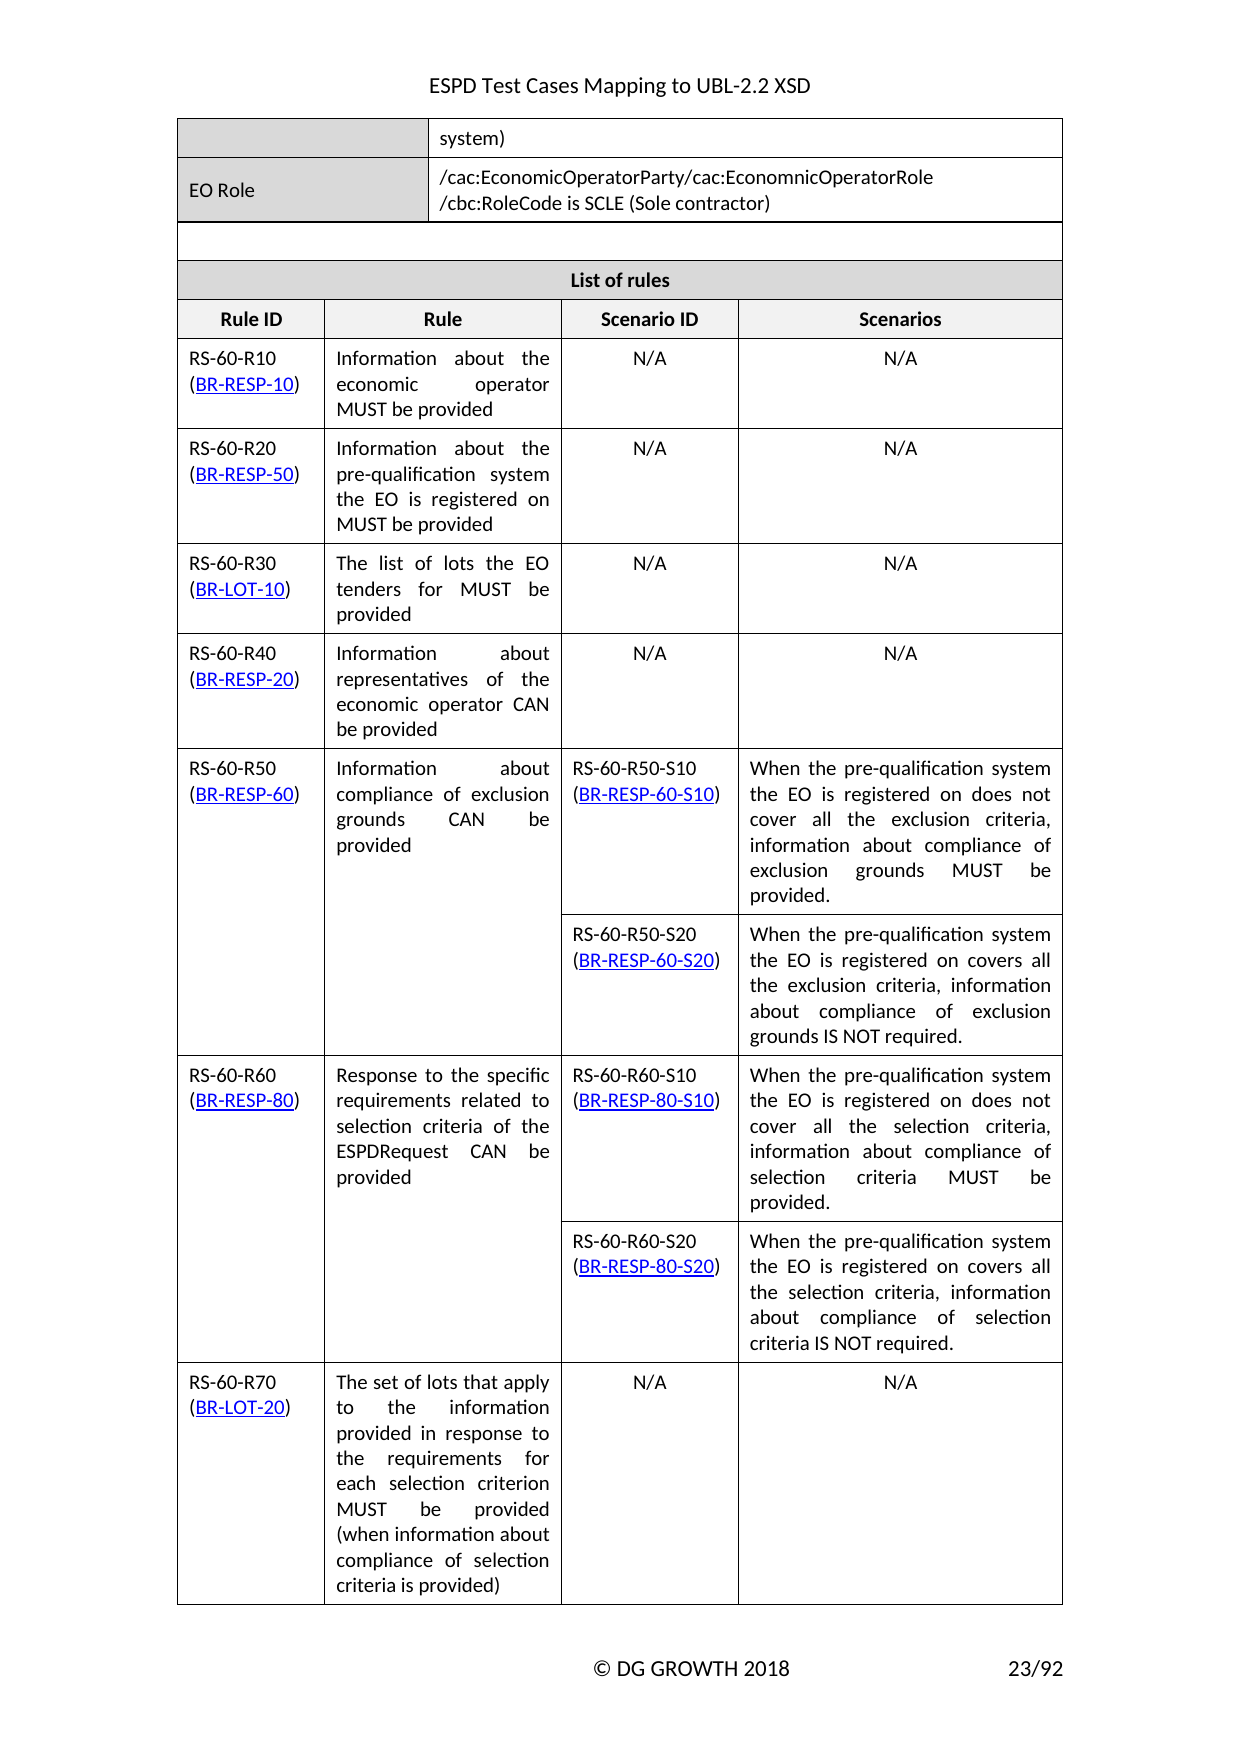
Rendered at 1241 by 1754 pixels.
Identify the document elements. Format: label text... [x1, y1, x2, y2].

table_cell RS-60-R30 (BR-LOT-10) [178, 544, 324, 633]
table_cell Rule ID [178, 300, 324, 338]
table_cell RS-60-R10 (BR-RESP-10) [178, 339, 324, 428]
table_cell When the pre-qualification system the EO is registered on covers all the exclusion criteria, information about compliance of exclusion grounds IS NOT required. [739, 915, 1062, 1055]
table_cell Information about the economic operator MUST be provided [325, 339, 561, 428]
table_cell RS-60-R60 (BR-RESP-80) [178, 1056, 324, 1362]
table_cell Response to the specific requirements related to selection criteria of the ESPDRequest CAN be provided [325, 1056, 561, 1362]
table_cell The list of lots the EO tenders for MUST be provided [325, 544, 561, 633]
table_cell Information about the pre-qualification system the EO is registered on MUST be provided [325, 429, 561, 543]
table_cell List of rules [178, 261, 1062, 299]
table_cell N/A [562, 634, 738, 748]
table_cell When the pre-qualification system the EO is registered on covers all the selection criteria, information about compliance of selection criteria IS NOT required. [739, 1222, 1062, 1362]
table_cell RS-60-R50 (BR-RESP-60) [178, 749, 324, 1055]
table_cell N/A [739, 634, 1062, 748]
table_cell N/A [739, 544, 1062, 633]
table_cell EO Role [178, 158, 428, 221]
table_cell RS-60-R50-S20 (BR-RESP-60-S20) [562, 915, 738, 1055]
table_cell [429, 119, 1062, 157]
table_cell N/A [562, 429, 738, 543]
table_cell N/A [739, 339, 1062, 428]
table_cell Information about compliance of exclusion grounds CAN be provided [325, 749, 561, 1055]
table_cell [178, 223, 1062, 260]
table_cell RS-60-R70 (BR-LOT-20) [178, 1363, 324, 1604]
table_cell N/A [739, 1363, 1062, 1604]
table_cell RS-60-R20 (BR-RESP-50) [178, 429, 324, 543]
table_cell Scenario ID [562, 300, 738, 338]
table_cell When the pre-qualification system the EO is registered on does not cover all the exclusion criteria, information about compliance of exclusion grounds MUST be provided. [739, 749, 1062, 914]
table_cell N/A [562, 544, 738, 633]
table_cell The set of lots that apply to the information provided in response to the requirements for each selection criterion MUST be provided (when information about compliance of selection criteria is provided) [325, 1363, 561, 1604]
table_cell RS-60-R50-S10 (BR-RESP-60-S10) [562, 749, 738, 914]
table_cell Rule [325, 300, 561, 338]
table_cell /cac:EconomicOperatorParty/cac:EconomnicOperatorRole /cbc:RoleCode is SCLE (Sole contractor) [429, 158, 1062, 221]
table_cell N/A [562, 1363, 738, 1604]
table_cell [178, 119, 428, 157]
table_cell RS-60-R60-S10 (BR-RESP-80-S10) [562, 1056, 738, 1221]
table_cell N/A [739, 429, 1062, 543]
table_cell Information about representatives of the economic operator CAN be provided [325, 634, 561, 748]
table_cell N/A [562, 339, 738, 428]
table_cell When the pre-qualification system the EO is registered on does not cover all the selection criteria, information about compliance of selection criteria MUST be provided. [739, 1056, 1062, 1221]
table_cell RS-60-R60-S20 (BR-RESP-80-S20) [562, 1222, 738, 1362]
table_cell Scenarios [739, 300, 1062, 338]
table_cell RS-60-R40 (BR-RESP-20) [178, 634, 324, 748]
